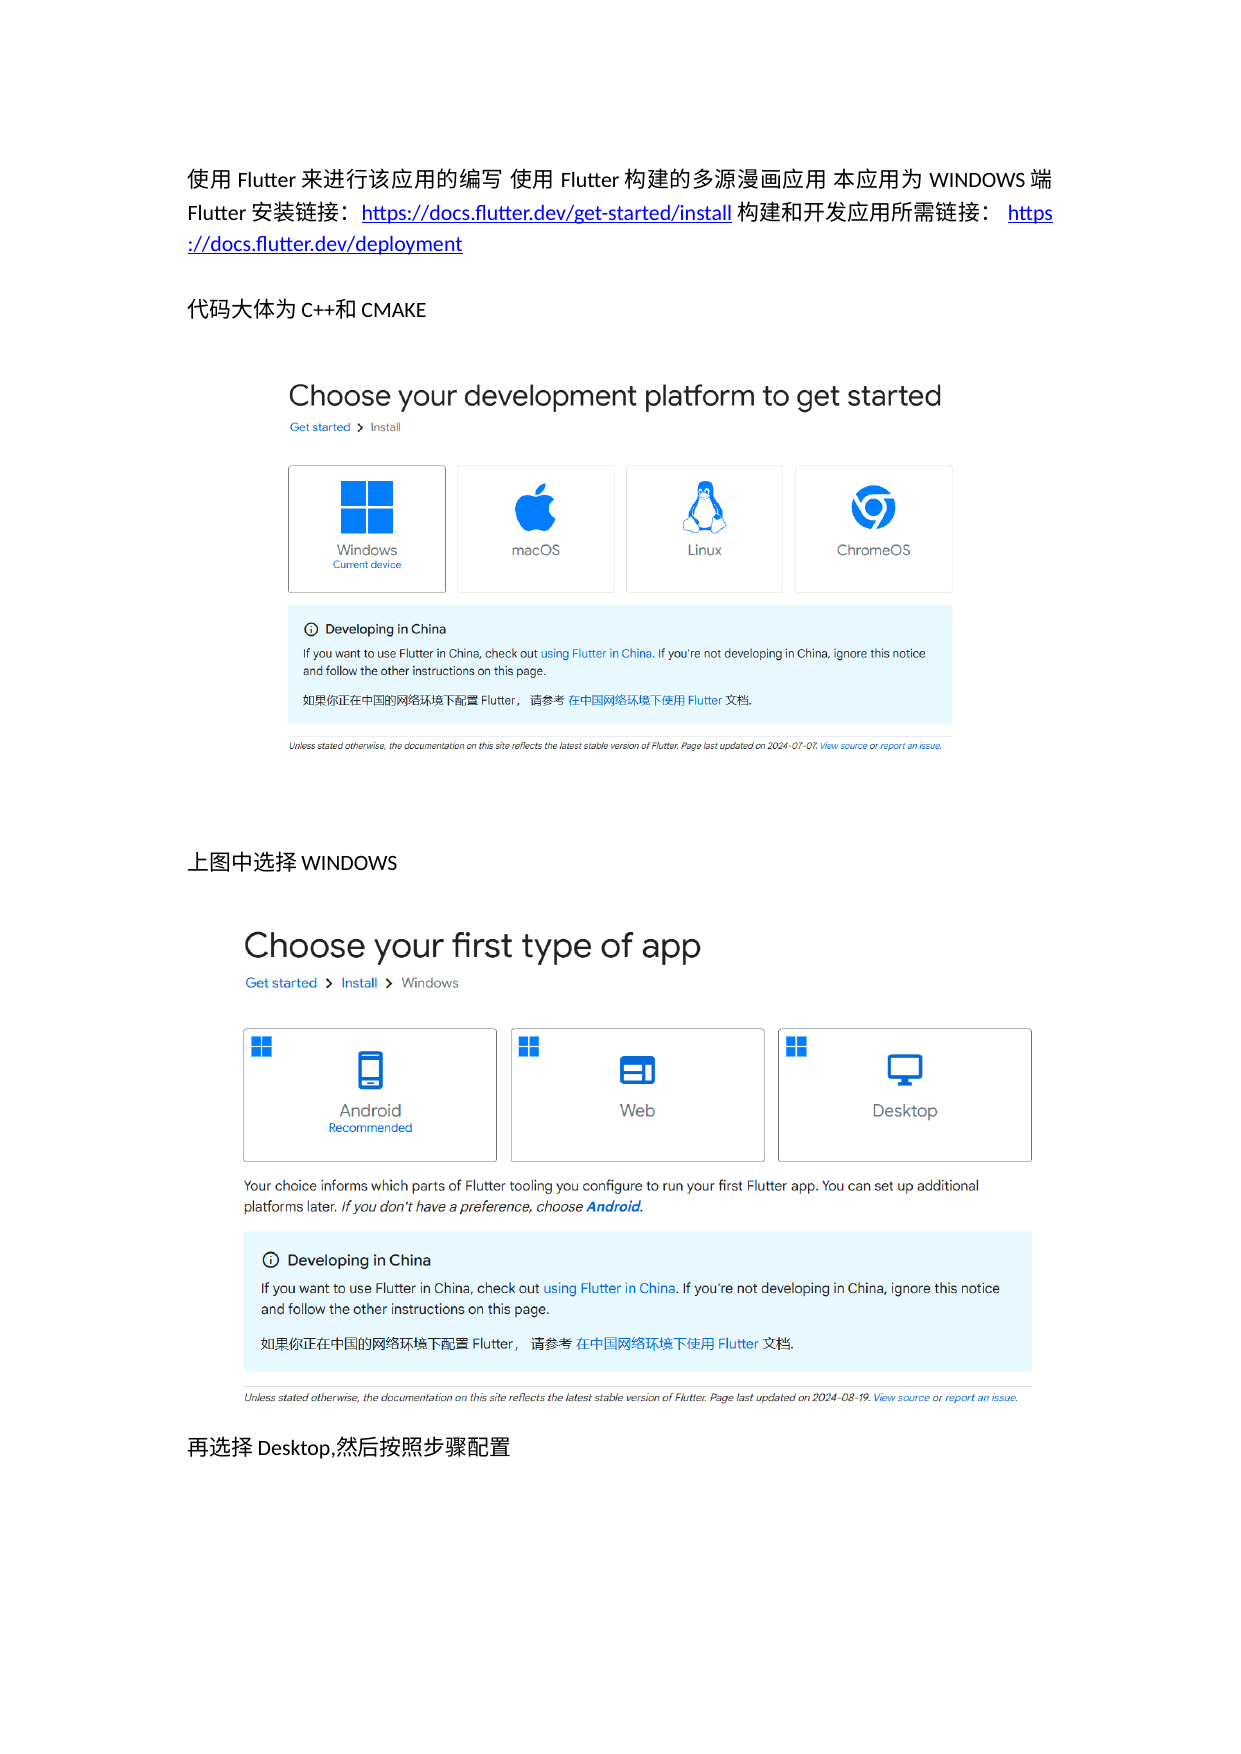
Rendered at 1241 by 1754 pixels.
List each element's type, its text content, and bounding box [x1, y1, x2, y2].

text 使用Flutter来进行该应用的编写 使用Flutter构建的多源漫画应用 本应用为WINDOWS端 Flutter安装链接：https://docs.flutter.dev/get-started/install 构建和开发应用所需链接： https://docs.flutter.dev/deployment [187, 162, 1053, 259]
text 代码大体为C++和CMAKE [187, 292, 1053, 324]
text 上图中选择WINDOWS [187, 844, 1053, 877]
picture [187, 357, 1053, 828]
text 再选择Desktop,然后按照步骤配置 [187, 1429, 1053, 1462]
picture [187, 909, 1053, 1412]
